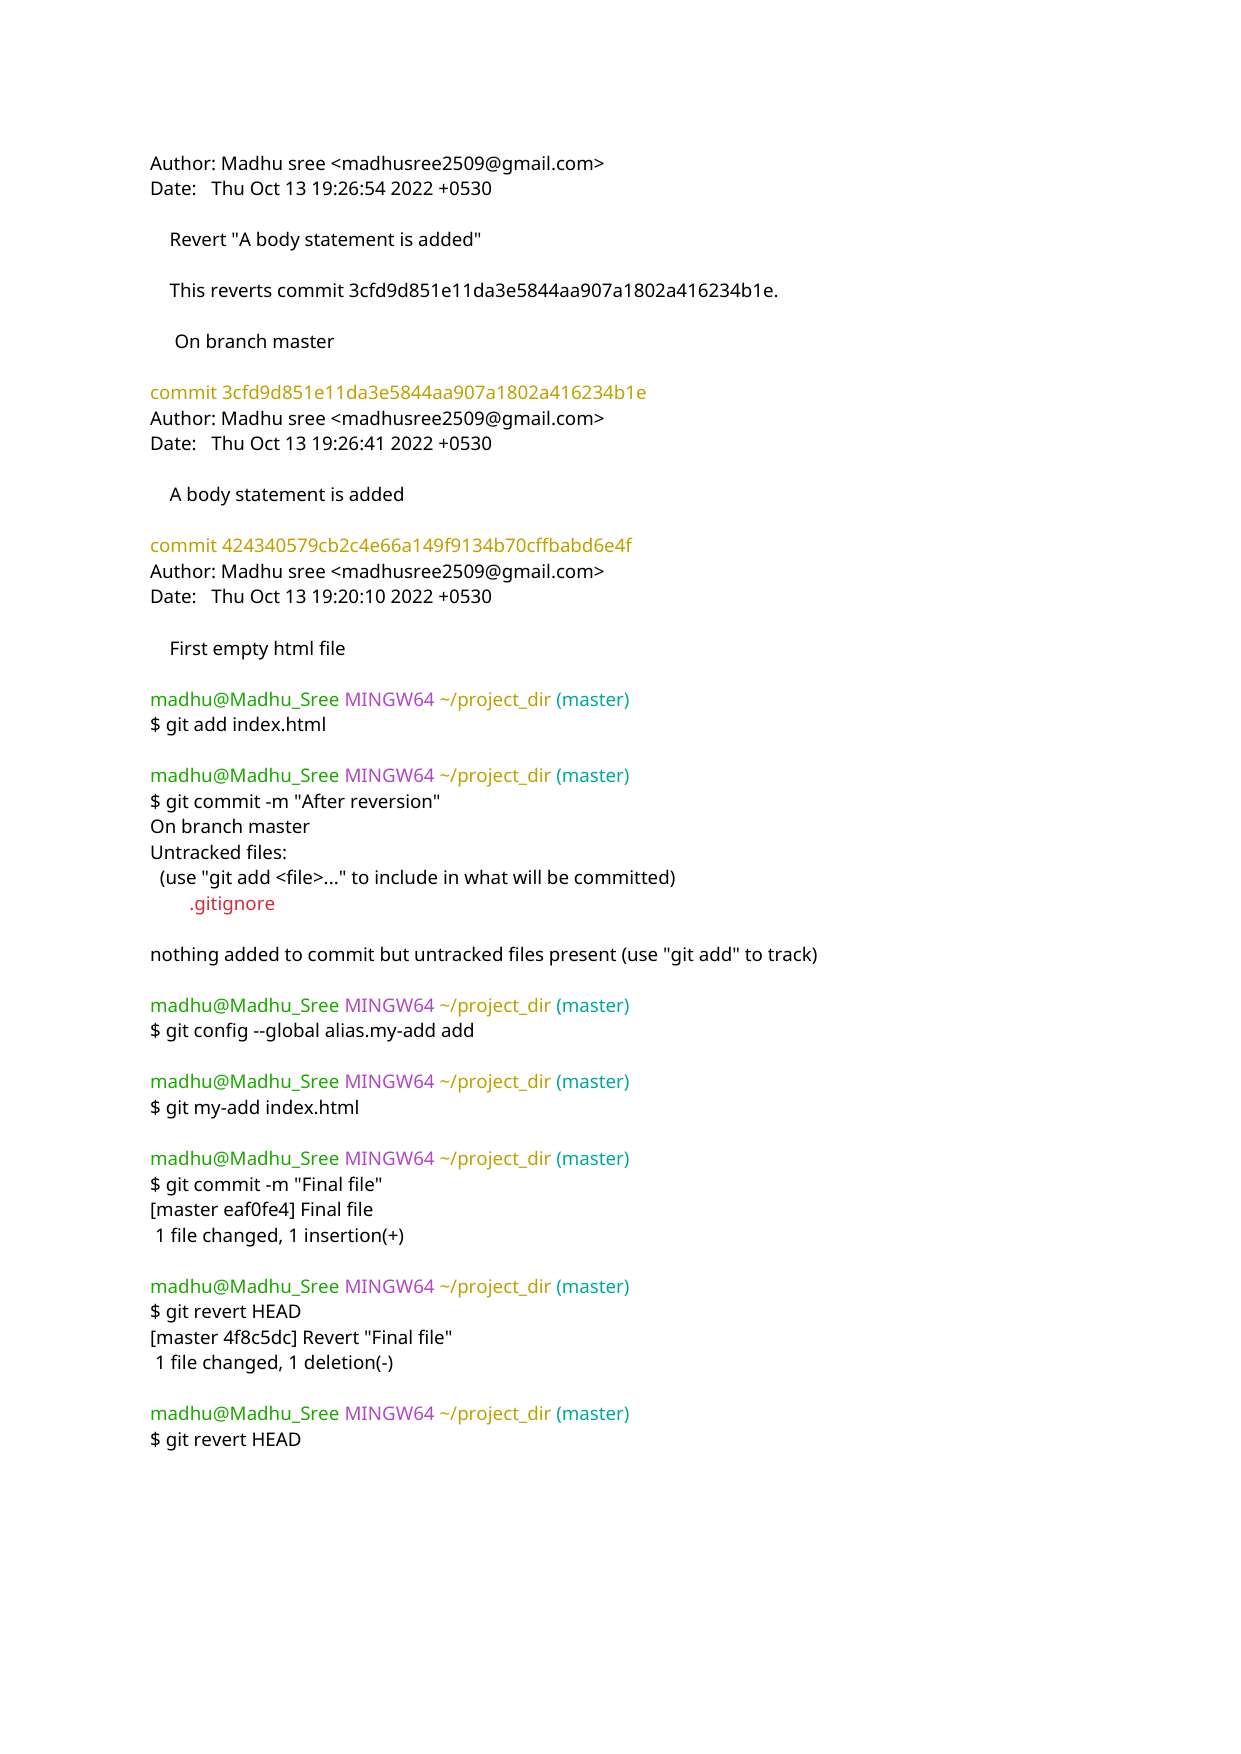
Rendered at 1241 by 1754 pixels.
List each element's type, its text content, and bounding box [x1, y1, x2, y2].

text Revert "A body statement is added" [150, 227, 1090, 252]
text $ git revert HEAD [150, 1426, 1090, 1452]
text madhu@Madhu_Sree MINGW64 ~/project_dir (master) [150, 1401, 1090, 1426]
text 1 file changed, 1 deletion(-) [150, 1349, 1090, 1375]
text madhu@Madhu_Sree MINGW64 ~/project_dir (master) [150, 1273, 1090, 1298]
text Author: Madhu sree <madhusree2509@gmail.com> [150, 558, 1090, 584]
text This reverts commit 3cfd9d851e11da3e5844aa907a1802a416234b1e. [150, 278, 1090, 303]
text Author: Madhu sree <madhusree2509@gmail.com> [150, 405, 1090, 431]
text [master eaf0fe4] Final file [150, 1196, 1090, 1222]
text Author: Madhu sree <madhusree2509@gmail.com> [150, 150, 1090, 176]
text A body statement is added [150, 482, 1090, 507]
text madhu@Madhu_Sree MINGW64 ~/project_dir (master) [150, 762, 1090, 788]
text $ git add index.html [150, 711, 1090, 737]
text $ git commit -m "After reversion" [150, 788, 1090, 813]
text First empty html file [150, 635, 1090, 660]
text madhu@Madhu_Sree MINGW64 ~/project_dir (master) [150, 992, 1090, 1018]
text Date: Thu Oct 13 19:26:41 2022 +0530 [150, 431, 1090, 456]
text .gitignore [150, 890, 1090, 916]
text On branch master [150, 329, 1090, 354]
text Date: Thu Oct 13 19:20:10 2022 +0530 [150, 584, 1090, 609]
text commit 3cfd9d851e11da3e5844aa907a1802a416234b1e [150, 380, 1090, 405]
text commit 424340579cb2c4e66a149f9134b70cffbabd6e4f [150, 533, 1090, 558]
text Untracked files: [150, 839, 1090, 864]
text nothing added to commit but untracked files present (use "git add" to track) [150, 941, 1090, 967]
text 1 file changed, 1 insertion(+) [150, 1222, 1090, 1247]
text On branch master [150, 813, 1090, 839]
text $ git my-add index.html [150, 1094, 1090, 1120]
text $ git config --global alias.my-add add [150, 1018, 1090, 1043]
text madhu@Madhu_Sree MINGW64 ~/project_dir (master) [150, 1145, 1090, 1171]
text madhu@Madhu_Sree MINGW64 ~/project_dir (master) [150, 686, 1090, 711]
text $ git revert HEAD [150, 1298, 1090, 1324]
text [master 4f8c5dc] Revert "Final file" [150, 1324, 1090, 1349]
text $ git commit -m "Final file" [150, 1171, 1090, 1196]
text Date: Thu Oct 13 19:26:54 2022 +0530 [150, 176, 1090, 201]
text madhu@Madhu_Sree MINGW64 ~/project_dir (master) [150, 1069, 1090, 1094]
text (use "git add <file>..." to include in what will be committed) [150, 864, 1090, 890]
